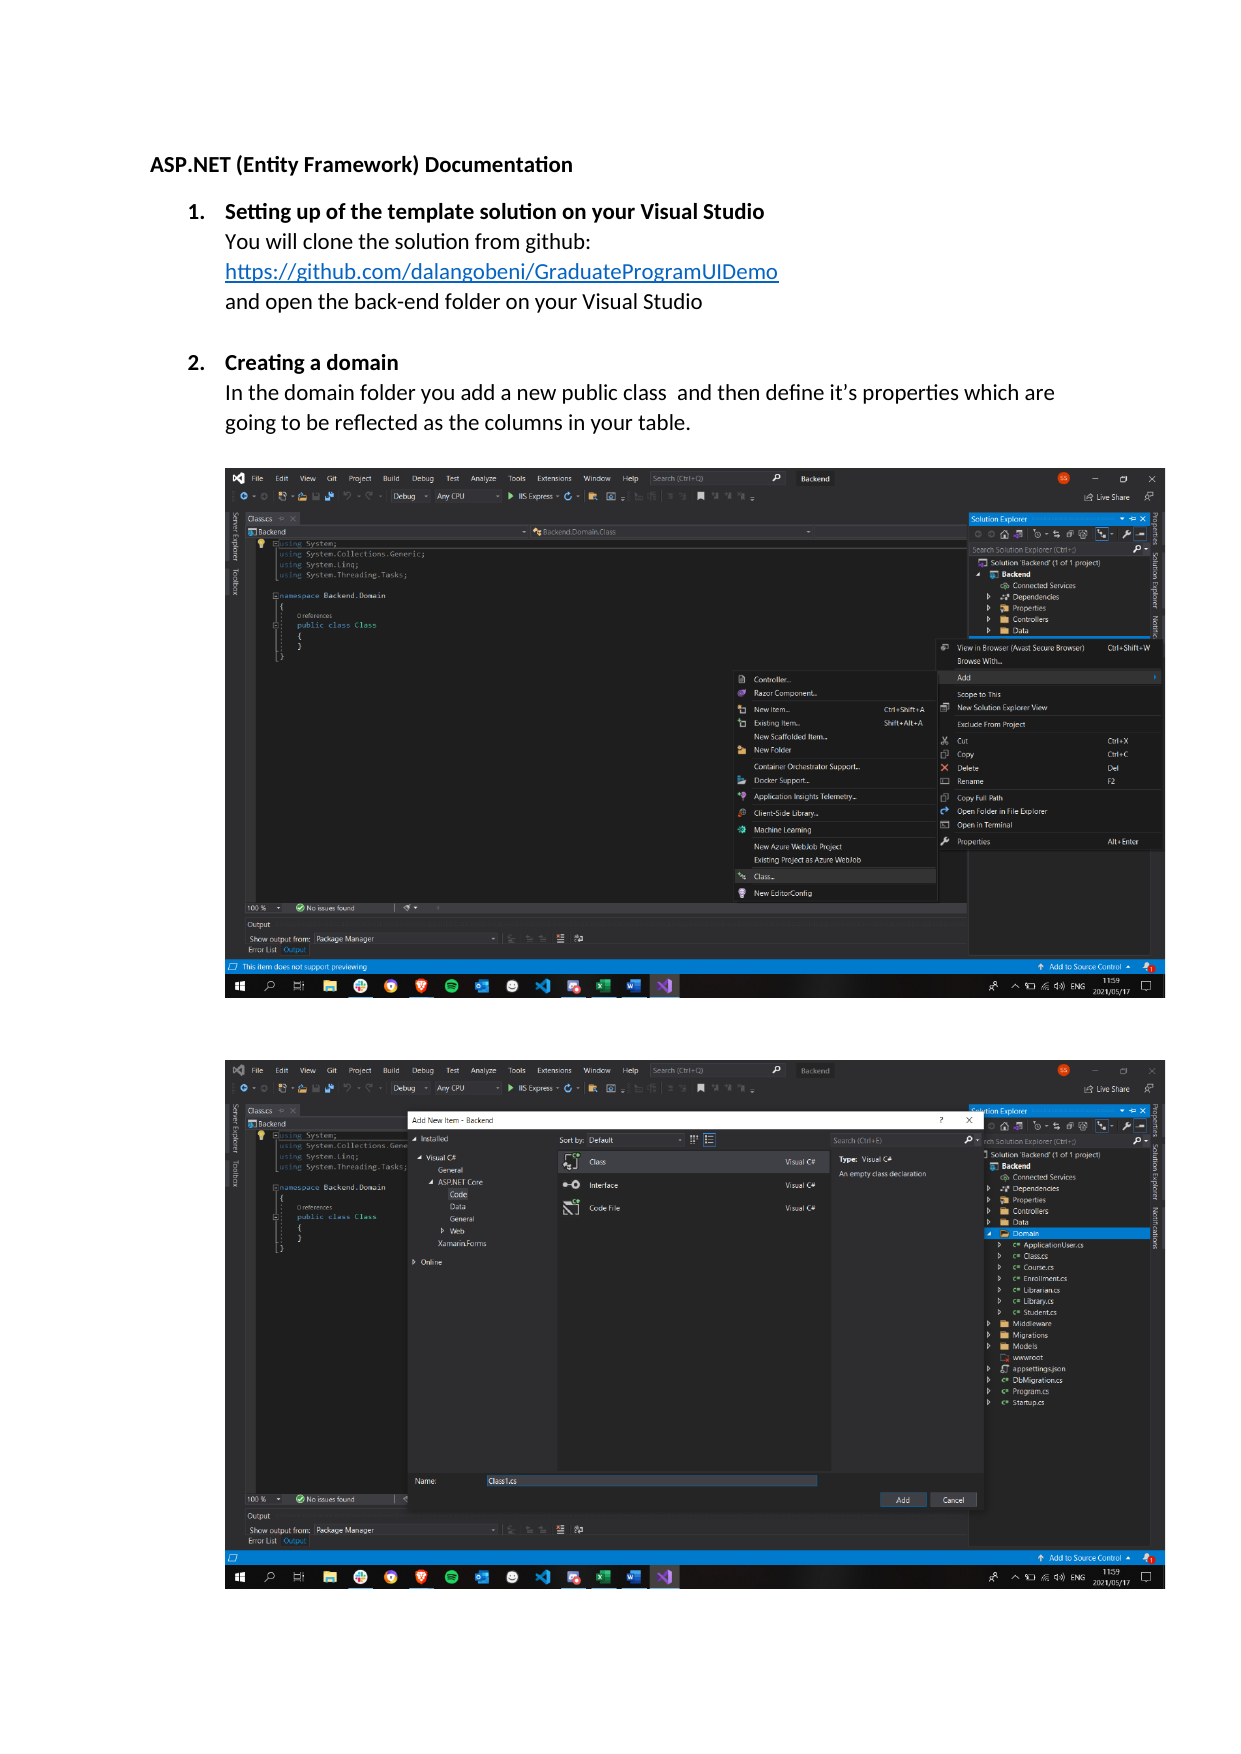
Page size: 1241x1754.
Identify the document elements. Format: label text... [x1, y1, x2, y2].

text ASP.NET (Entity Framework) Documentation [150, 150, 1090, 178]
picture [225, 1060, 1166, 1589]
list Creating a domain In the domain folder you add a new public class and then define it’s properties which are going to be reflected as the columns in your table. [187, 348, 1090, 467]
list Setting up of the template solution on your Visual Studio You will clone the solution from github: https://github.com/dalangobeni/GraduateProgramUIDemo and open the back-end folder on your Visual Studio [187, 197, 1090, 316]
picture [225, 468, 1166, 998]
